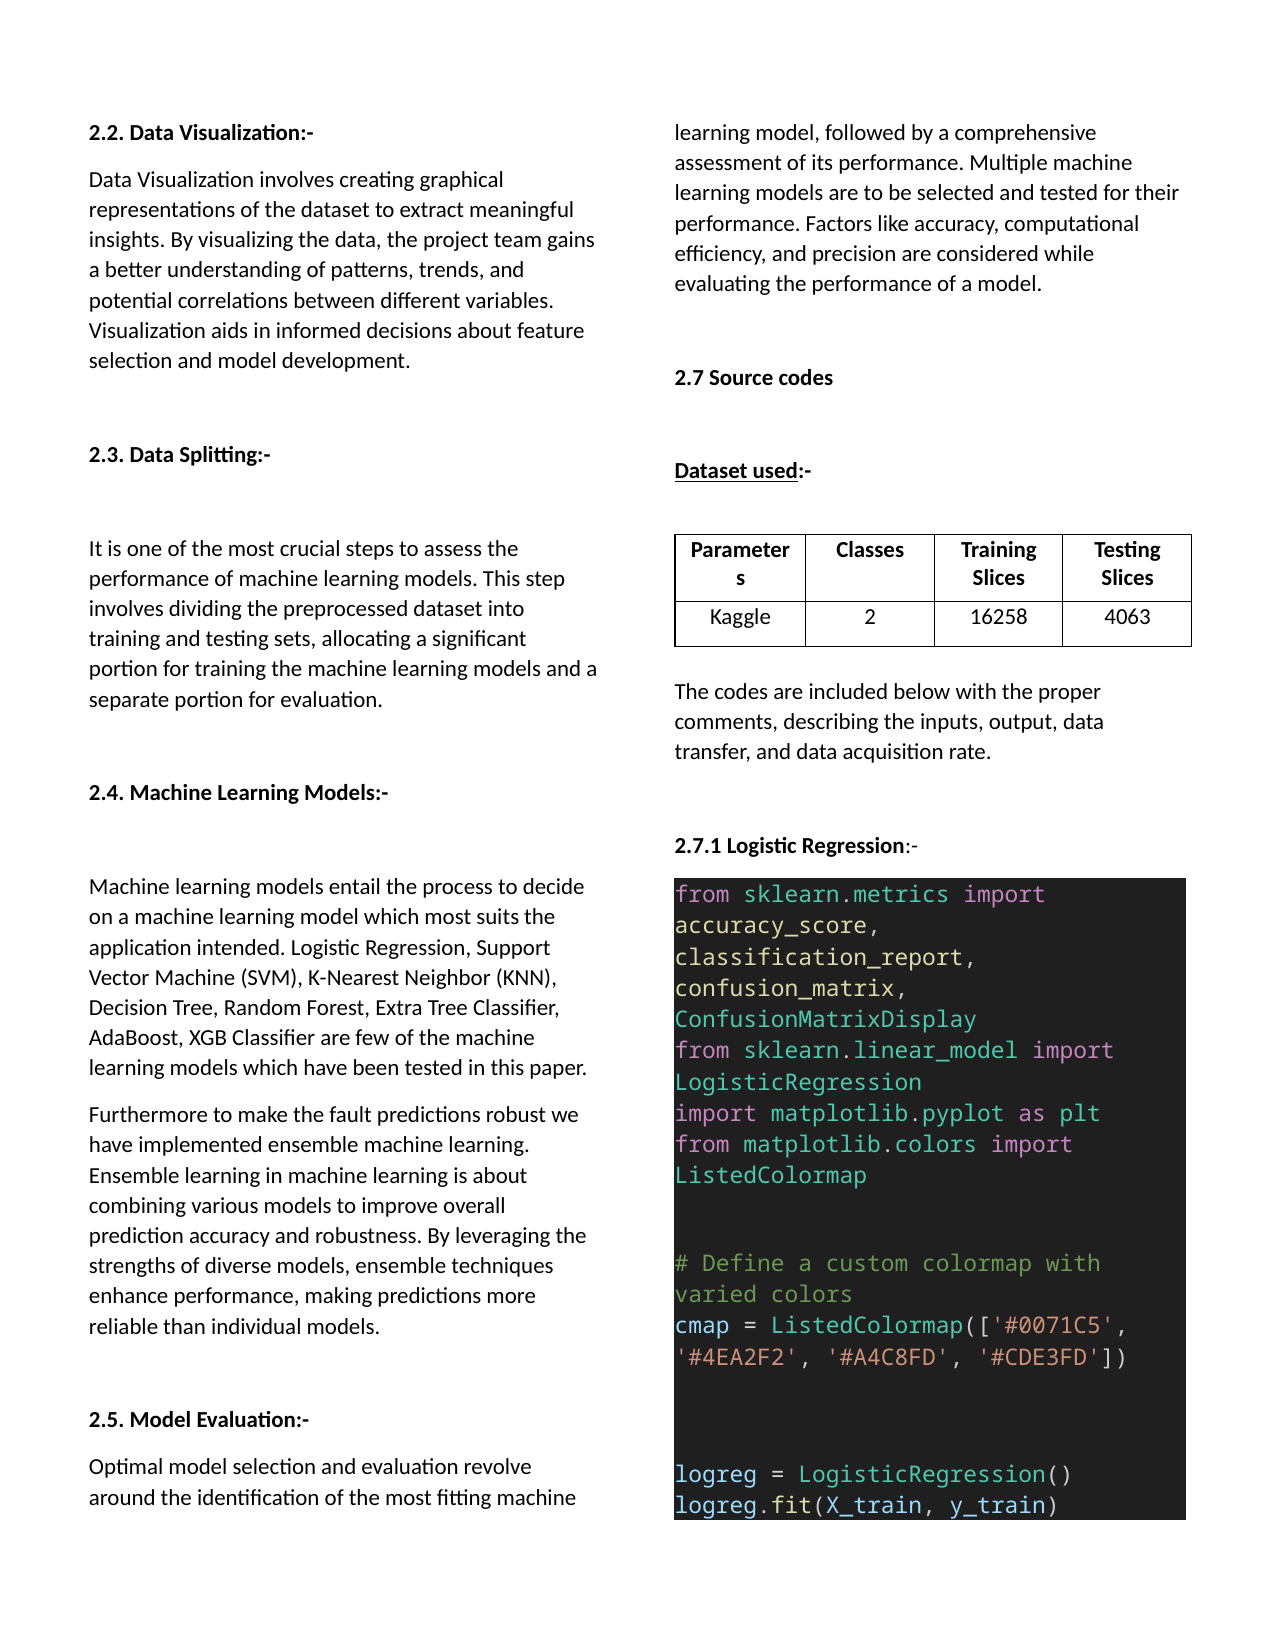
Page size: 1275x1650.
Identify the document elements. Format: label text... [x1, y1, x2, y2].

text from sklearn.linear_model import LogisticRegression [674, 1034, 1186, 1097]
table_cell 4063 [1063, 602, 1191, 646]
text Furthermore to make the fault predictions robust we have implemented ensemble machine learning. Ensemble learning in machine learning is about combining various models to improve overall prediction accuracy and robustness. By leveraging the strengths of diverse models, ensemble techniques enhance performance, making predictions more reliable than individual models. [89, 1100, 601, 1340]
text Machine learning models entail the process to decide on a machine learning model which most suits the application intended. Logistic Regression, Support Vector Machine (SVM), K-Nearest Neighbor (KNN), Decision Tree, Random Forest, Extra Tree Classifier, AdaBoost, XGB Classifier are few of the machine learning models which have been tested in this paper. [89, 872, 601, 1082]
text # Define a custom colormap with varied colors [674, 1247, 1186, 1309]
text 2.2. Data Visualization:- [89, 118, 601, 146]
text 2.5. Model Evaluation:- [89, 1406, 601, 1434]
table_cell Kaggle [676, 602, 805, 646]
text import matplotlib.pyplot as plt [674, 1097, 1186, 1128]
text 2.7.1 Logistic Regression:- [674, 831, 1186, 859]
table_cell 2 [806, 602, 934, 646]
text logreg.fit(X_train, y_train) [674, 1489, 1186, 1520]
text from sklearn.metrics import accuracy_score, classification_report, confusion_matrix, ConfusionMatrixDisplay [674, 878, 1186, 1034]
text cmap = ListedColormap(['#0071C5', '#4EA2F2', '#A4C8FD', '#CDE3FD']) [674, 1309, 1186, 1372]
text 2.4. Machine Learning Models:- [89, 778, 601, 807]
table_header Testing Slices [1063, 535, 1191, 601]
text Data Visualization involves creating graphical representations of the dataset to extract meaningful insights. By visualizing the data, the project team gains a better understanding of patterns, trends, and potential correlations between different variables. Visualization aids in informed decisions about feature selection and model development. [89, 165, 601, 374]
text from matplotlib.colors import ListedColormap [674, 1128, 1186, 1191]
text The codes are included below with the proper comments, describing the inputs, output, data transfer, and data acquisition rate. [674, 647, 1186, 766]
text Optimal model selection and evaluation revolve around the identification of the most fitting machine learning model, followed by a comprehensive assessment of its performance. Multiple machine learning models are to be selected and tested for their performance. Factors like accuracy, computational efficiency, and precision are considered while evaluating the performance of a model. [89, 1452, 601, 1511]
text 2.3. Data Splitting:- [89, 440, 601, 468]
table_header Classes [806, 535, 934, 601]
text It is one of the most crucial steps to assess the performance of machine learning models. This step involves dividing the preprocessed dataset into training and testing sets, allocating a significant portion for training the machine learning models and a separate portion for evaluation. [89, 534, 601, 713]
table_cell 16258 [935, 602, 1062, 646]
text 2.7 Source codes [674, 363, 1186, 391]
text Optimal model selection and evaluation revolve around the identification of the most fitting machine learning model, followed by a comprehensive assessment of its performance. Multiple machine learning models are to be selected and tested for their performance. Factors like accuracy, computational efficiency, and precision are considered while evaluating the performance of a model. [674, 118, 1186, 297]
table_header Parameters [676, 535, 805, 601]
text logreg = LogisticRegression() [674, 1458, 1186, 1489]
table_header Training Slices [935, 535, 1062, 601]
text Dataset used:- [674, 457, 1186, 515]
